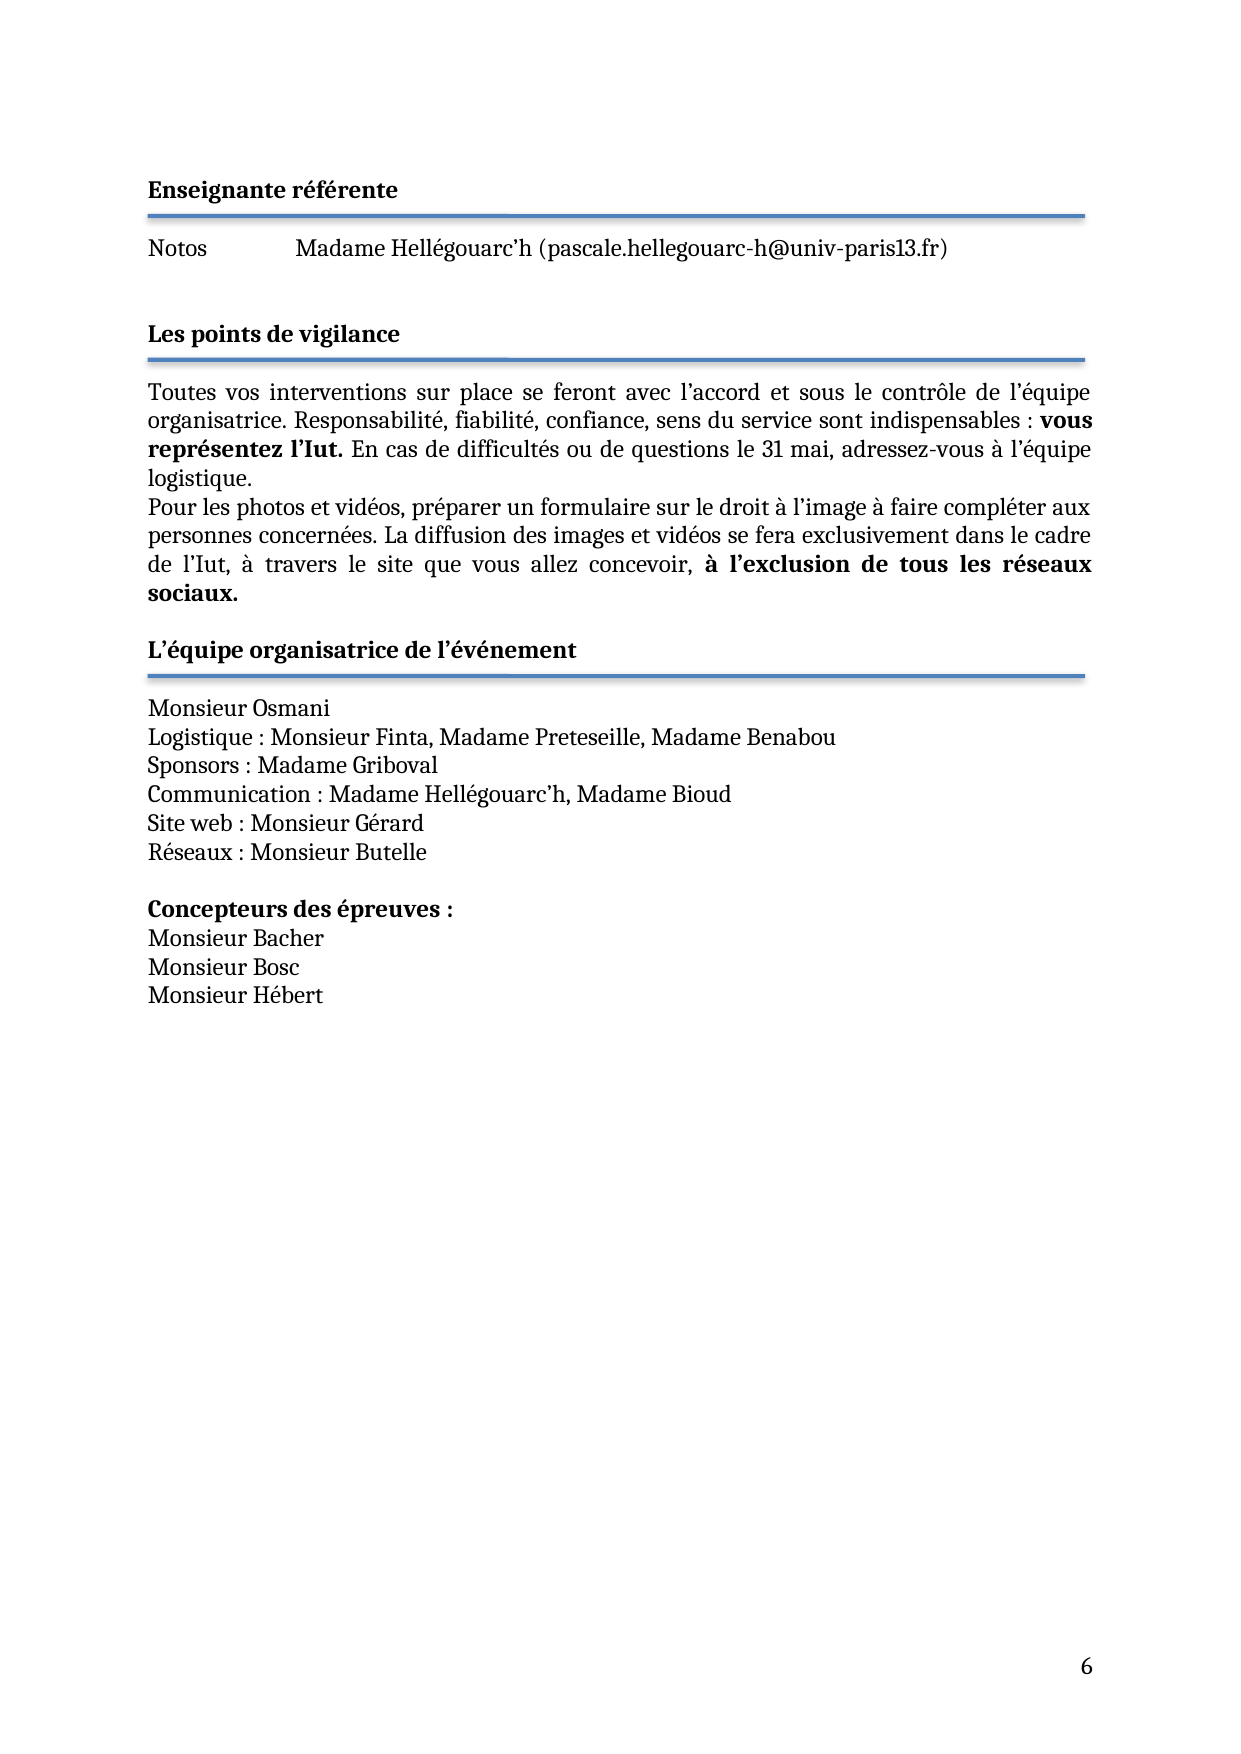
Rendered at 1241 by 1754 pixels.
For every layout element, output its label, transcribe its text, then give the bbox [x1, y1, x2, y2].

text Concepteurs des épreuves : [148, 895, 1093, 924]
text Logistique : Monsieur Finta, Madame Preteseille, Madame Benabou [148, 723, 1093, 751]
text Site web : Monsieur Gérard [148, 809, 1093, 838]
text Toutes vos interventions sur place se feront avec l’accord et sous le contrôle de l’équipe organisatrice. Responsabilité, fiabilité, confiance, sens du service sont indispensables : vous représentez l’Iut. En cas de difficultés ou de questions le 31 mai, adressez-vous à l’équipe logistique. [148, 378, 1093, 493]
text Monsieur Bacher [148, 924, 1093, 953]
text Communication : Madame Hellégouarc’h, Madame Bioud [148, 780, 1093, 809]
text L’équipe organisatrice de l’événement [148, 636, 1093, 665]
text Enseignante référente [148, 176, 1093, 205]
text Monsieur Hébert [148, 981, 1093, 1010]
text Monsieur Osmani [148, 694, 1093, 723]
text Sponsors : Madame Griboval [148, 751, 1093, 780]
text Notos Madame Hellégouarc’h (pascale.hellegouarc-h@univ-paris13.fr) [148, 234, 1093, 263]
text Réseaux : Monsieur Butelle [148, 838, 1093, 866]
text Les points de vigilance [148, 320, 1093, 349]
text Pour les photos et vidéos, préparer un formulaire sur le droit à l’image à faire compléter aux personnes concernées. La diffusion des images et vidéos se fera exclusivement dans le cadre de l’Iut, à travers le site que vous allez concevoir, à l’exclusion de tous les réseaux sociaux. [148, 493, 1093, 608]
text Monsieur Bosc [148, 953, 1093, 981]
